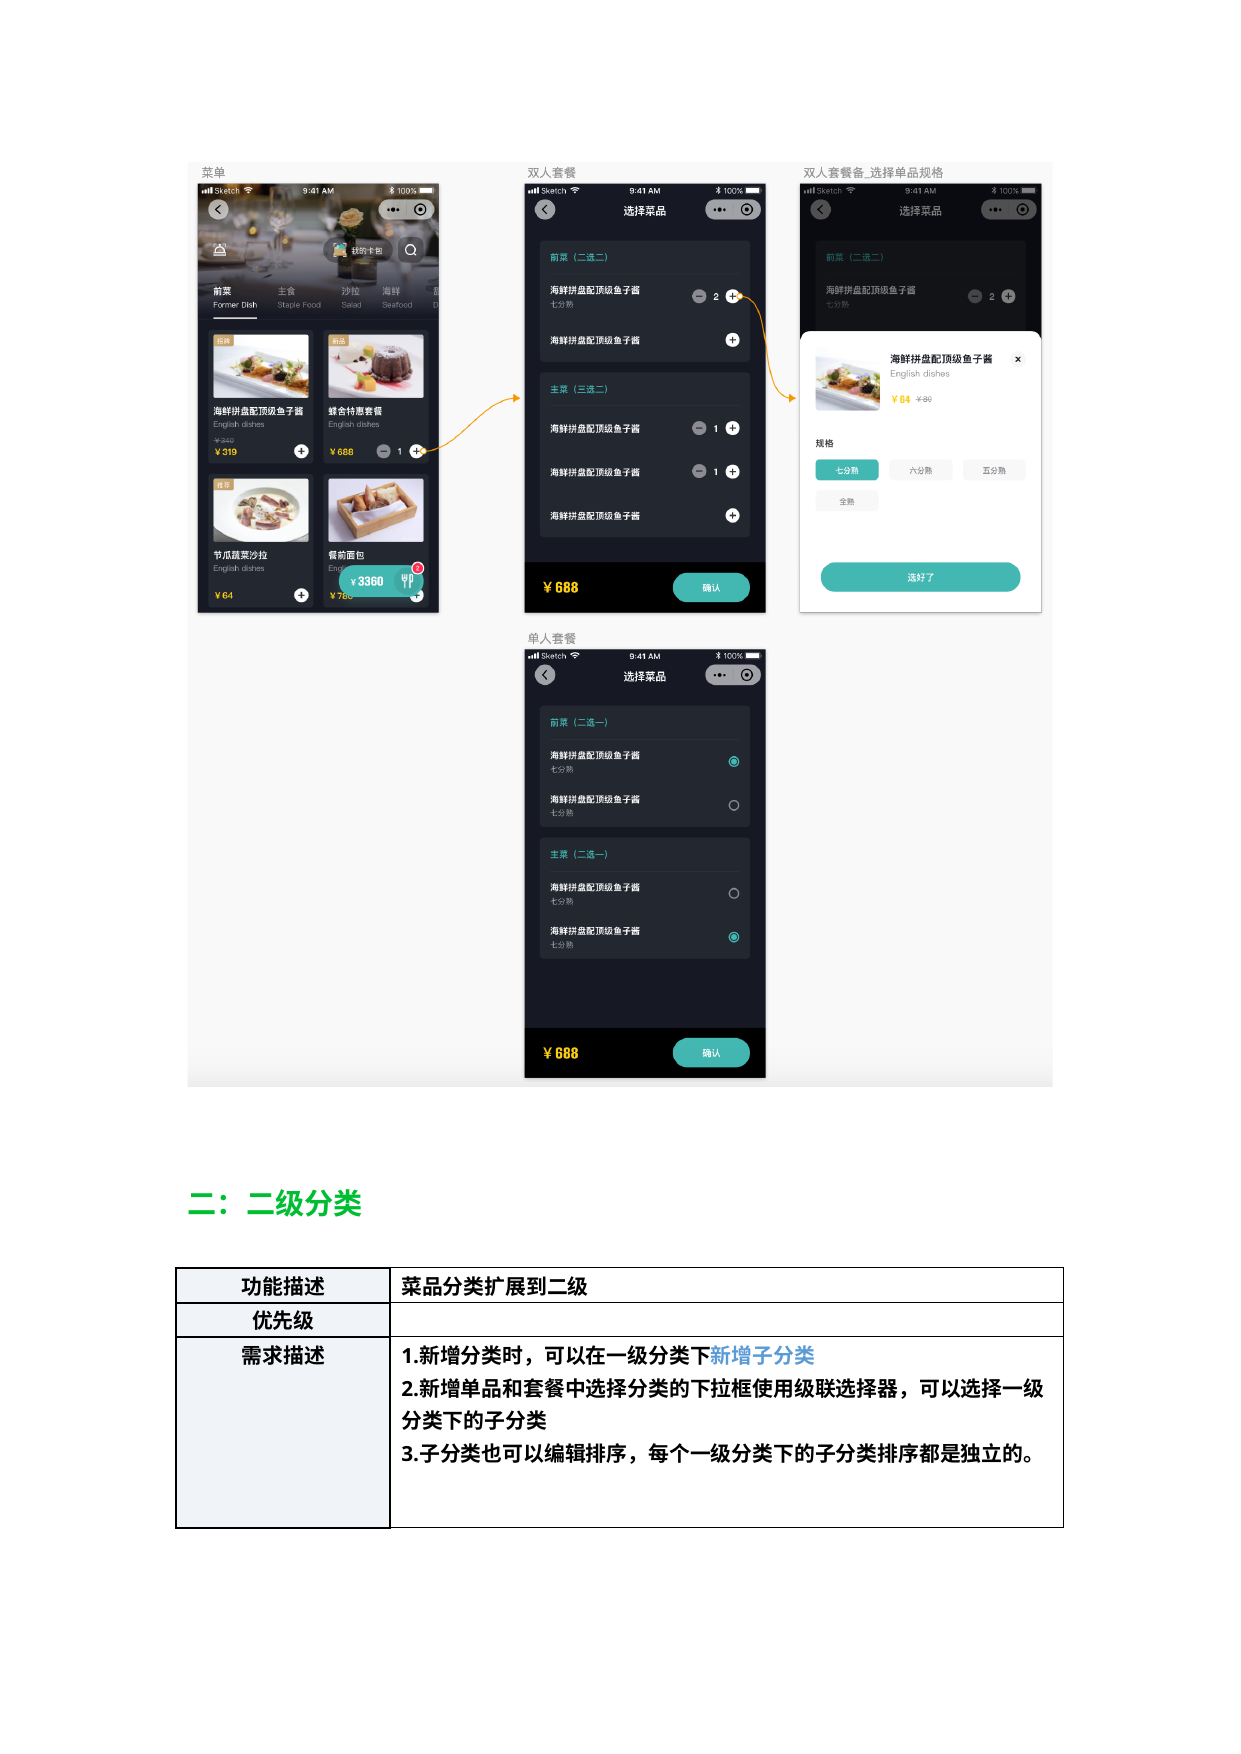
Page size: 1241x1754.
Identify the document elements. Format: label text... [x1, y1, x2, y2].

table_cell 优先级 [177, 1304, 389, 1336]
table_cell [391, 1337, 1063, 1527]
picture [187, 162, 1053, 1087]
table_header 菜品分类扩展到二级 [391, 1268, 1063, 1302]
table_cell 需求描述 [177, 1338, 389, 1527]
table_cell [391, 1303, 1063, 1336]
table_header 功能描述 [177, 1269, 389, 1302]
text 二：二级分类 [187, 1169, 1053, 1234]
